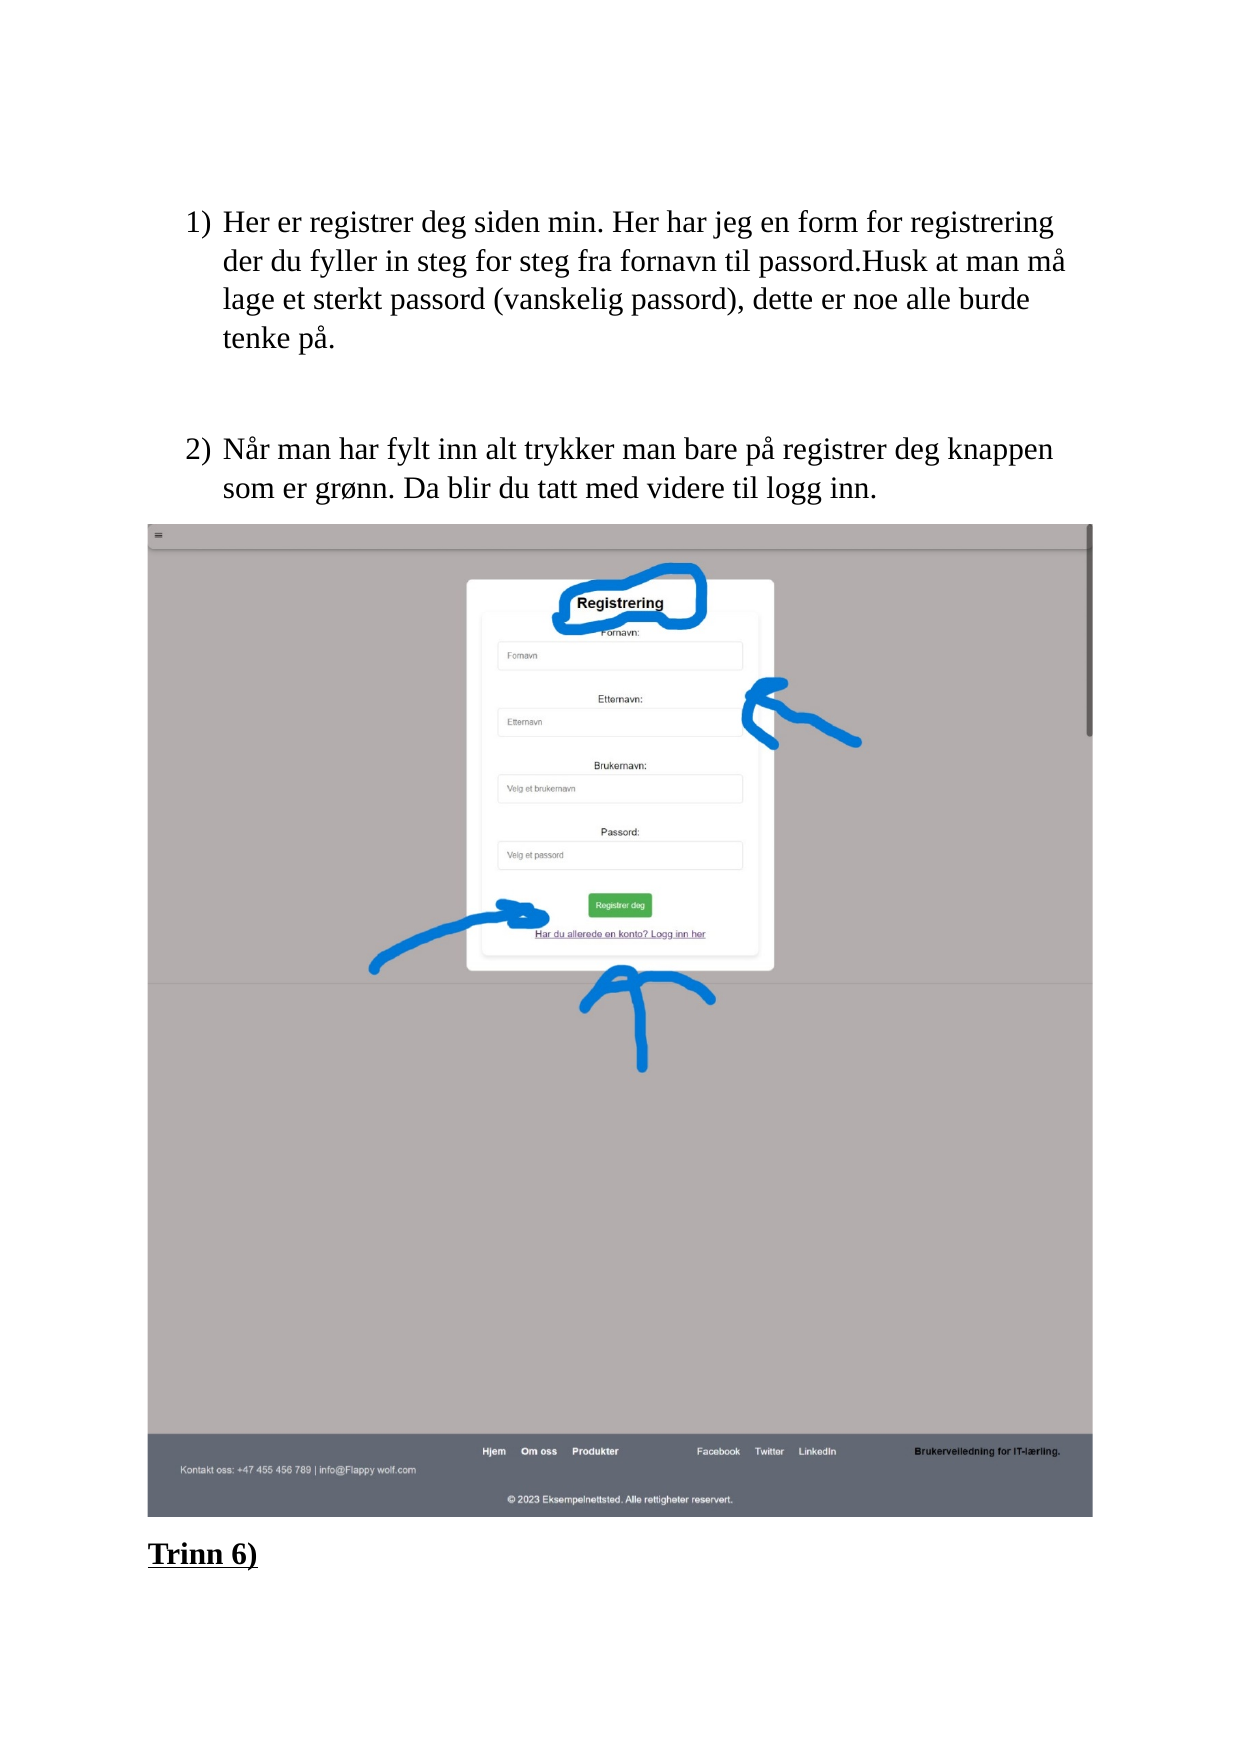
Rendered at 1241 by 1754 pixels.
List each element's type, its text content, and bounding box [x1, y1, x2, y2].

picture [147, 524, 1093, 1517]
text Trinn 6) [148, 1536, 1093, 1571]
list Når man har fylt inn alt trykker man bare på registrer deg knappen som er grønn. Da blir du tatt med videre til logg inn. [185, 430, 1093, 505]
list Her er registrer deg siden min. Her har jeg en form for registrering der du fyller in steg for steg fra fornavn til passord.Husk at man må lage et sterkt passord (vanskelig passord), dette er noe alle burde tenke på. [185, 203, 1093, 355]
